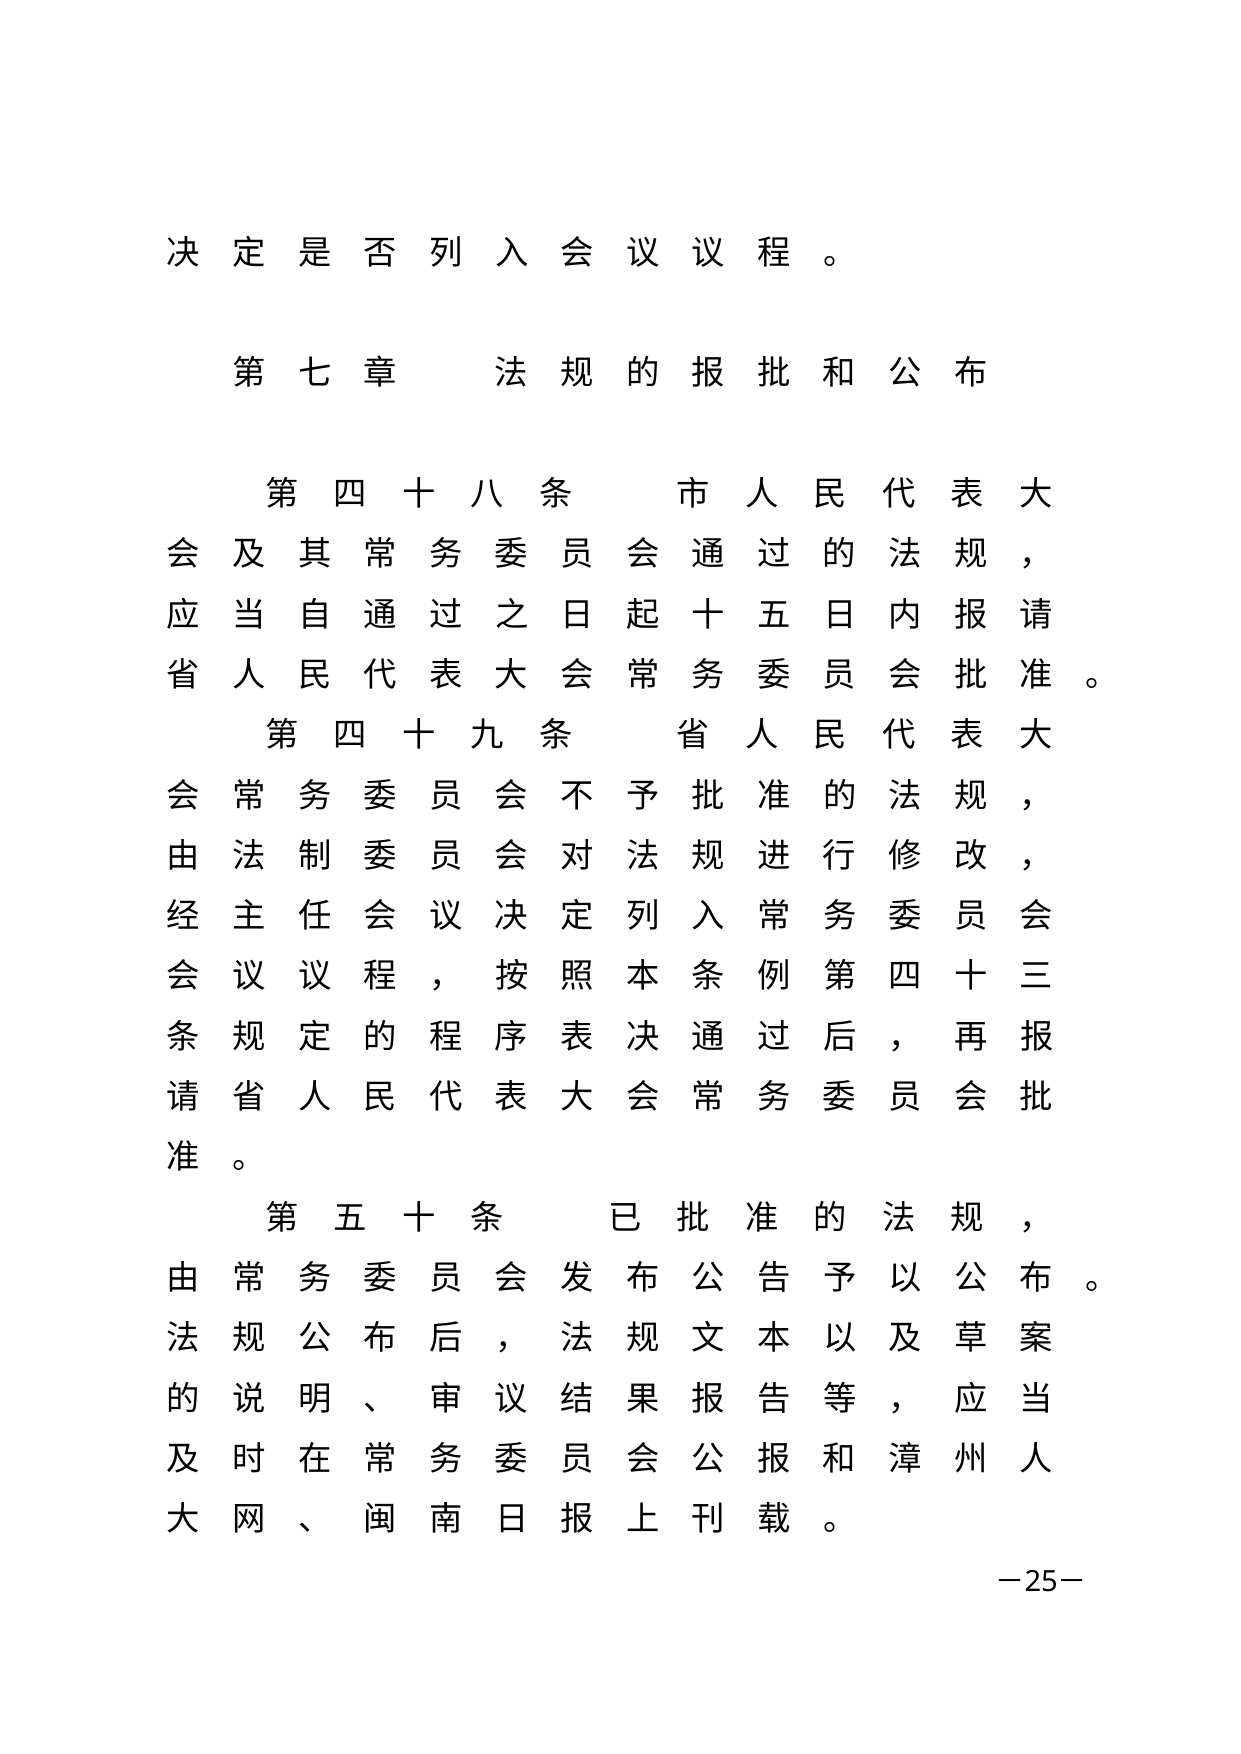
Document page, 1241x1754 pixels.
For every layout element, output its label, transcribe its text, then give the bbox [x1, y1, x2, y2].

text 第七章 法规的报批和公布 [167, 340, 1085, 400]
text 第四十七条 交付常务委员会全体会议表决未获得通过的法规案，提案人可以按照本条例规定的程序重新提出，由主任会议决定是否列入会议议程。 [167, 219, 1085, 280]
text 第五十条 已批准的法规，由常务委员会发布公告予以公布。法规公布后，法规文本以及草案的说明、审议结果报告等，应当及时在常务委员会公报和漳州人大网、闽南日报上刊载。 [167, 1184, 1085, 1546]
text 第四十八条 市人民代表大会及其常务委员会通过的法规，应当自通过之日起十五日内报请省人民代表大会常务委员会批准。 [167, 461, 1085, 702]
text 第四十九条 省人民代表大会常务委员会不予批准的法规，由法制委员会对法规进行修改，经主任会议决定列入常务委员会会议议程，按照本条例第四十三条规定的程序表决通过后，再报请省人民代表大会常务委员会批准。 [167, 702, 1085, 1184]
